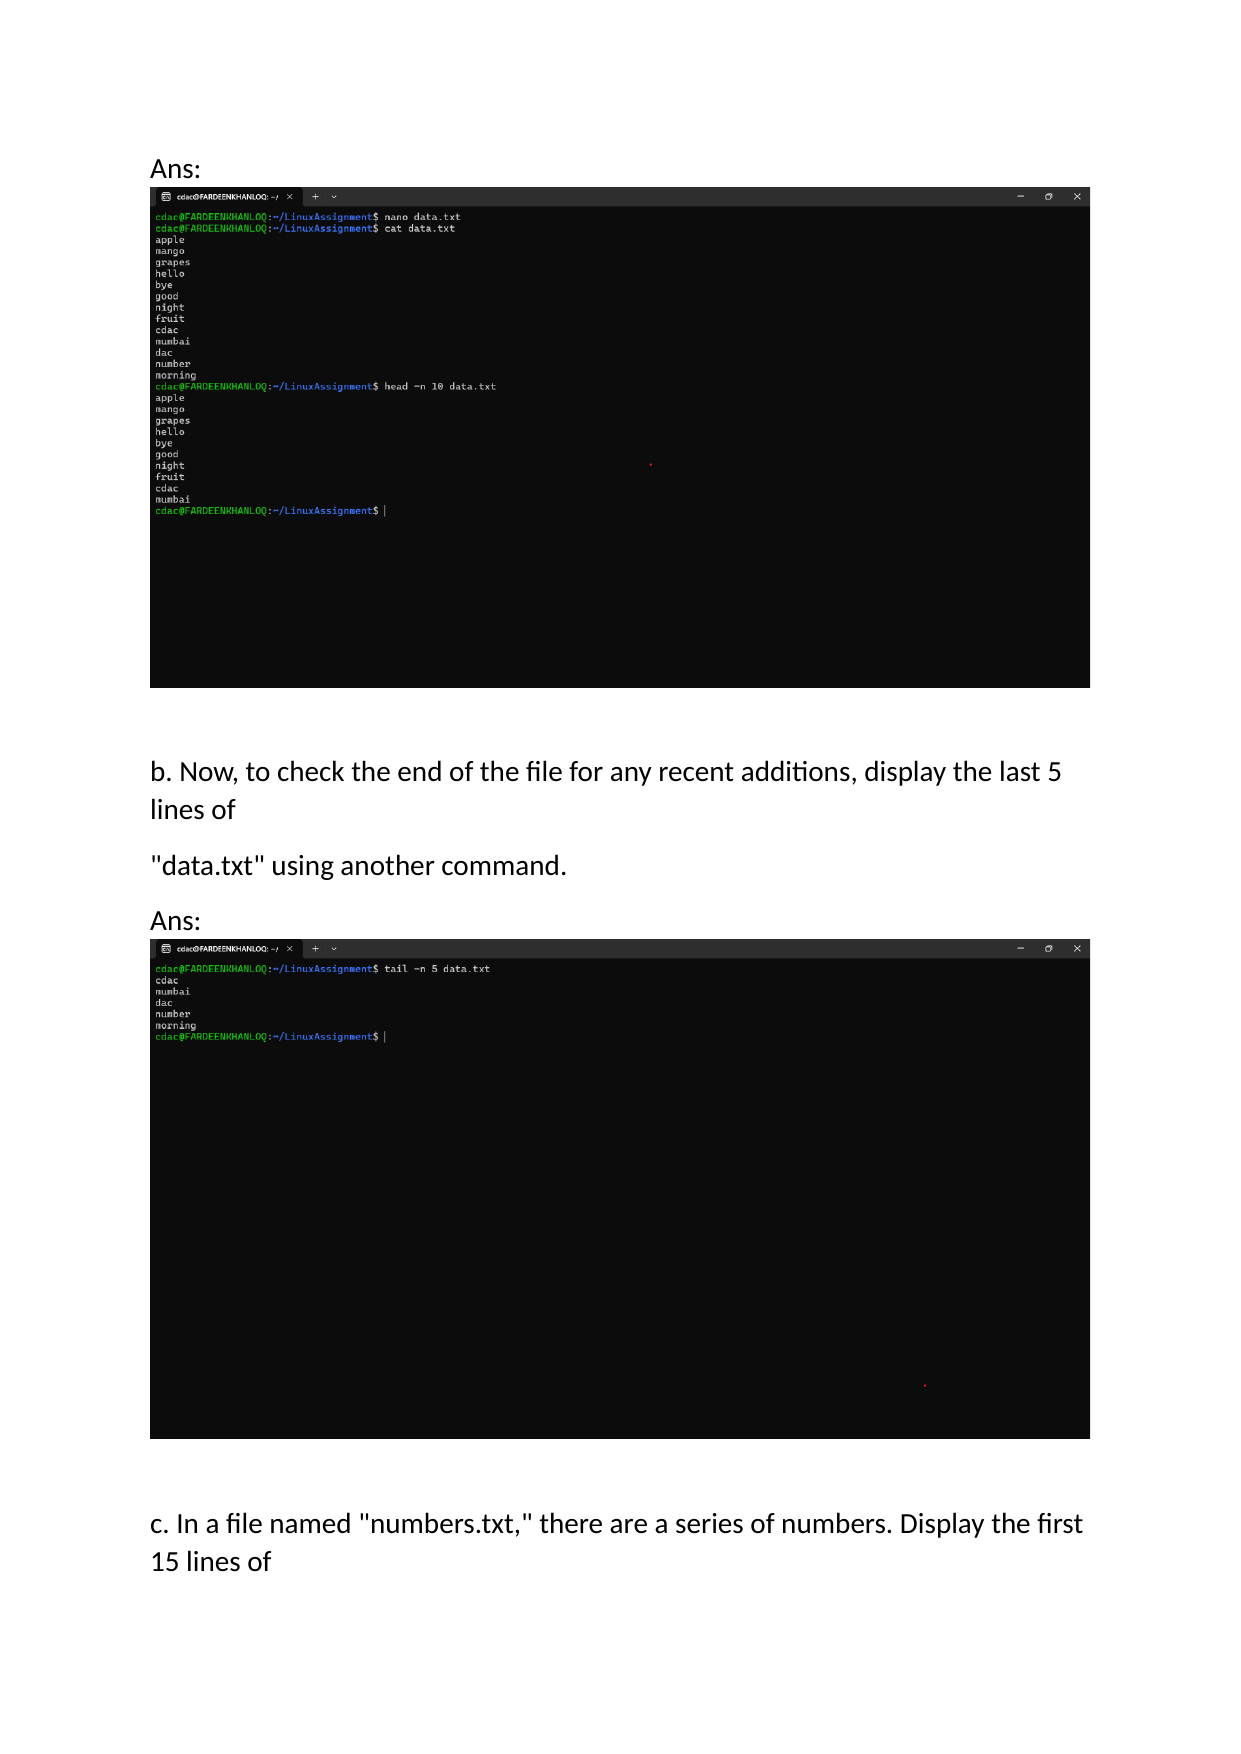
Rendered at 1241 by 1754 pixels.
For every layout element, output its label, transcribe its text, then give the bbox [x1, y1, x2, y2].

text c. In a file named "numbers.txt," there are a series of numbers. Display the first 15 lines of [150, 1505, 1090, 1579]
text "data.txt" using another command. [150, 847, 1090, 882]
text Ans: [150, 150, 1090, 187]
text Ans: [150, 902, 1090, 939]
text b. Now, to check the end of the file for any recent additions, display the last 5 lines of [150, 753, 1090, 827]
picture [150, 187, 1091, 688]
picture [150, 939, 1091, 1439]
